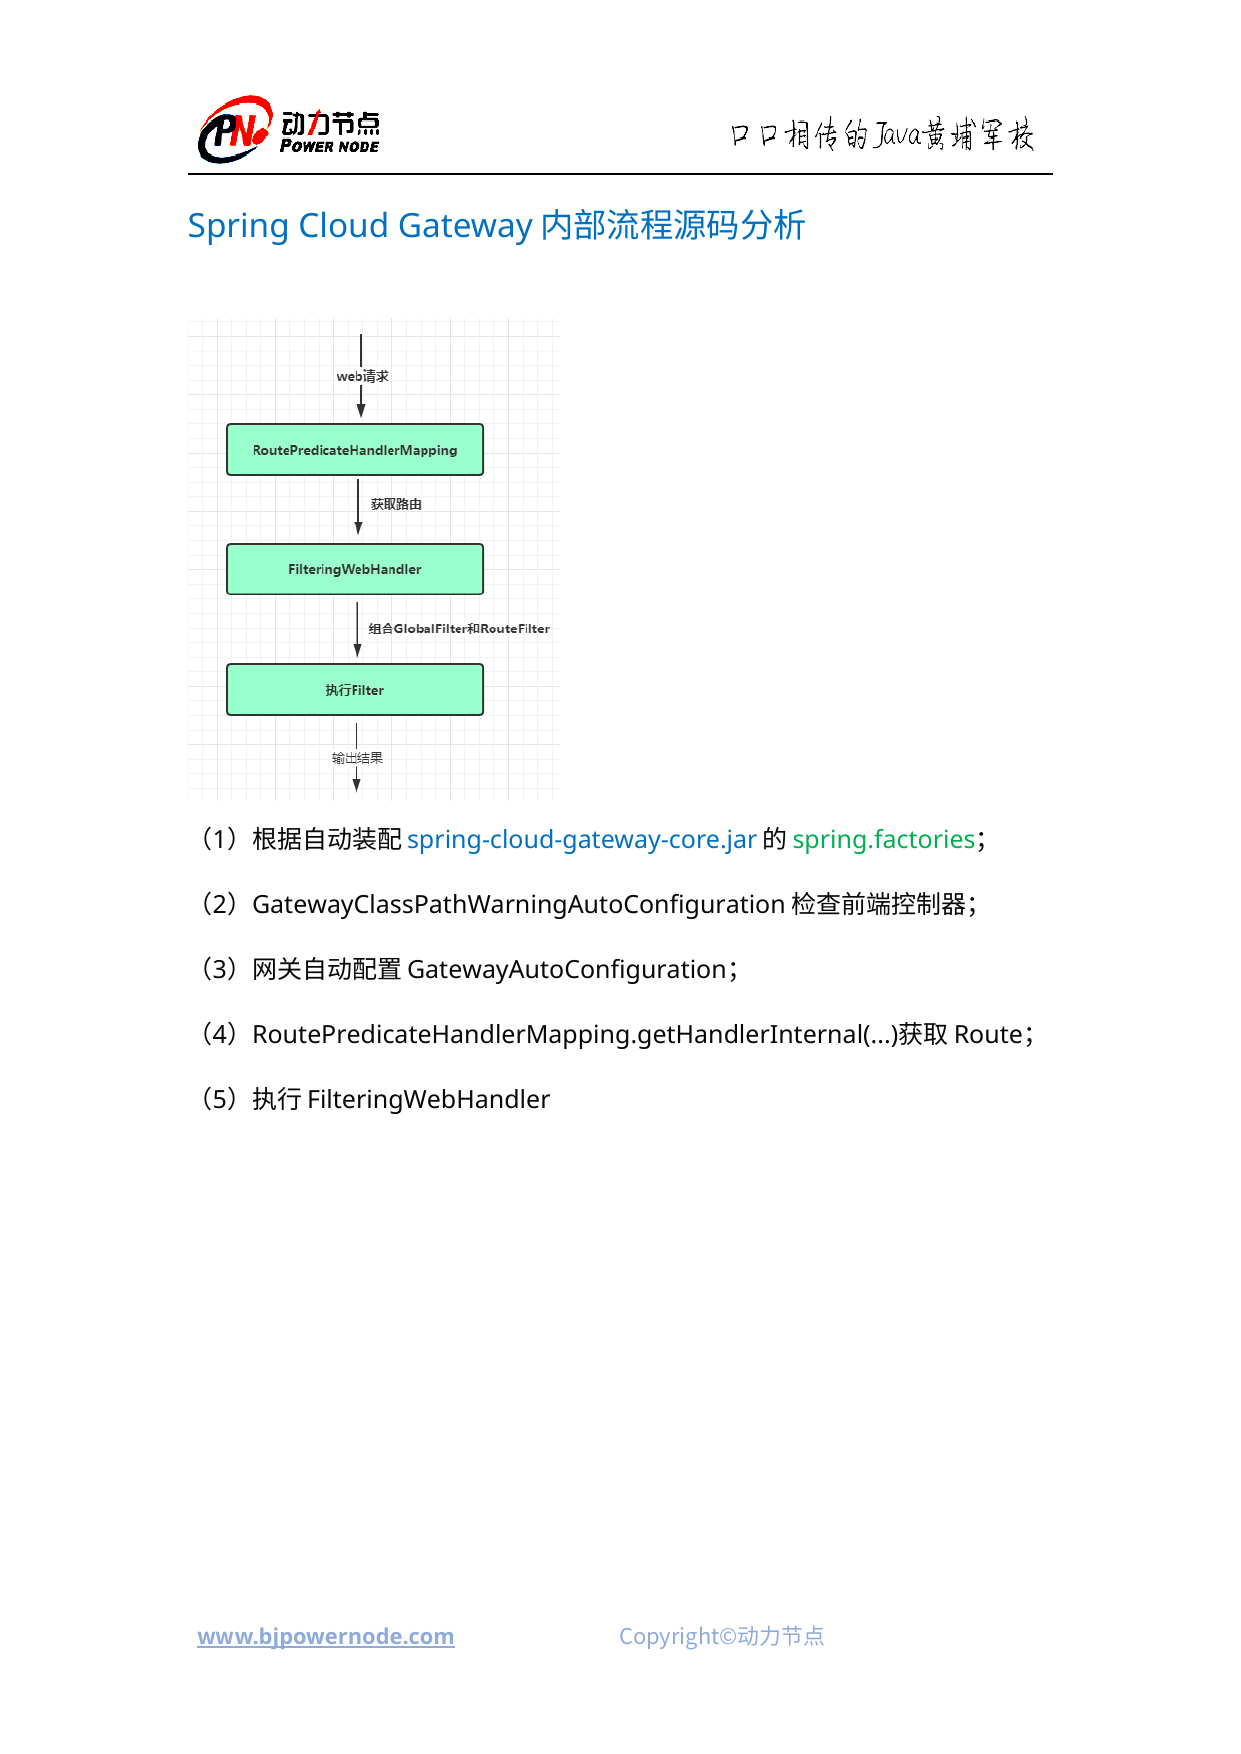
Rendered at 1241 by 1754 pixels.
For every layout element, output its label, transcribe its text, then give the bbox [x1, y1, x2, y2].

text （2）GatewayClassPathWarningAutoConfiguration检查前端控制器； [187, 871, 1053, 936]
picture [187, 88, 1053, 172]
text （3）网关自动配置GatewayAutoConfiguration； [187, 936, 1053, 1001]
picture [187, 318, 561, 801]
text （1）根据自动装配spring-cloud-gateway-core.jar的spring.factories； [187, 806, 1053, 871]
text （4）RoutePredicateHandlerMapping.getHandlerInternal(...)获取Route； [187, 1001, 1053, 1066]
text （5）执行FilteringWebHandler [187, 1066, 1053, 1131]
subtitle Spring Cloud Gateway内部流程源码分析 [187, 191, 1053, 256]
